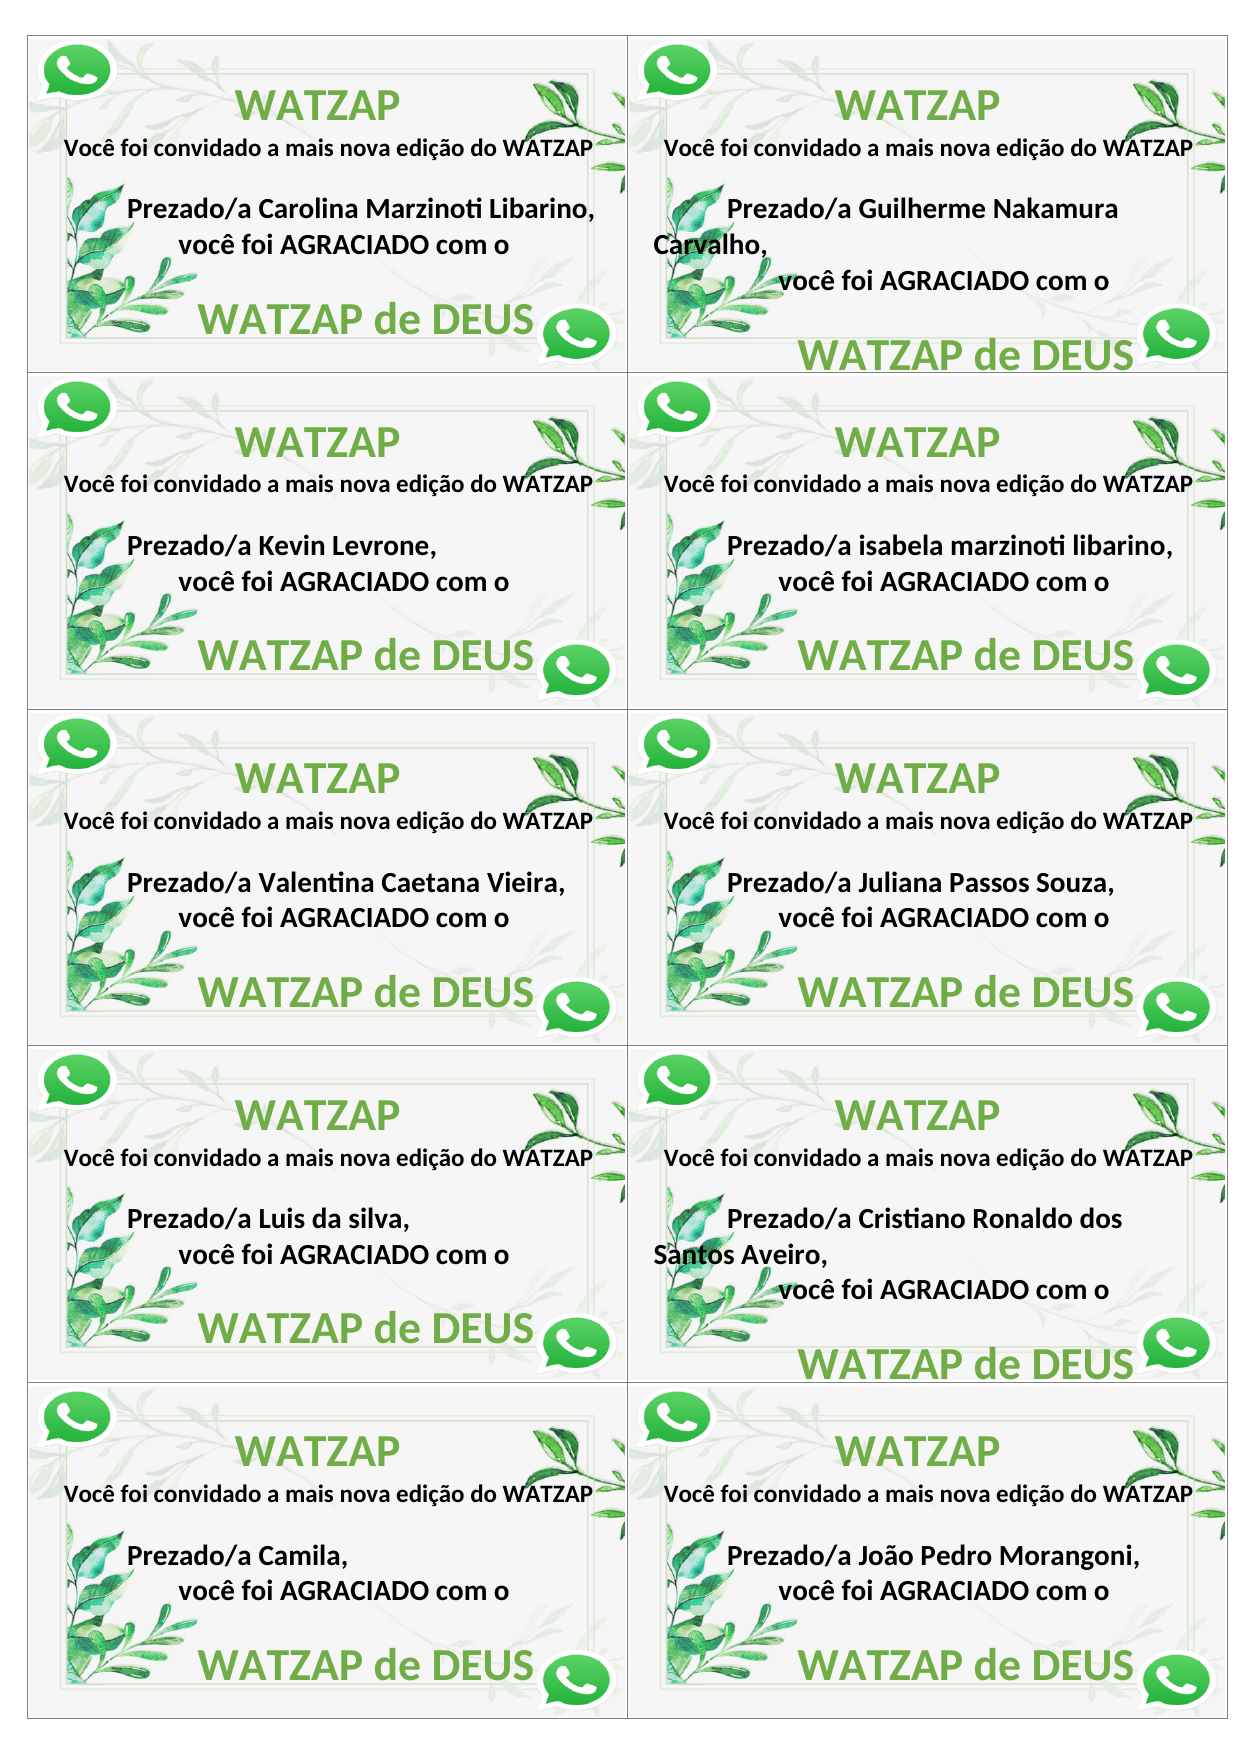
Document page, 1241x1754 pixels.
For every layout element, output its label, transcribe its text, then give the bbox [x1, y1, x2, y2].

table_cell WATZAP Você foi convidado a mais nova edição do WATZAP Prezado/a Juliana Passos Souza, você foi AGRACIADO com o WATZAP de DEUS [628, 710, 1227, 1045]
table_cell WATZAP Você foi convidado a mais nova edição do WATZAP Prezado/a Camila, você foi AGRACIADO com o WATZAP de DEUS [28, 1383, 627, 1718]
table_cell WATZAP Você foi convidado a mais nova edição do WATZAP Prezado/a Kevin Levrone, você foi AGRACIADO com o WATZAP de DEUS [28, 373, 627, 708]
table_header WATZAP Você foi convidado a mais nova edição do WATZAP Prezado/a Guilherme Nakamura Carvalho, você foi AGRACIADO com o WATZAP de DEUS [628, 36, 1227, 372]
table_cell WATZAP Você foi convidado a mais nova edição do WATZAP Prezado/a isabela marzinoti libarino, você foi AGRACIADO com o WATZAP de DEUS [628, 373, 1227, 708]
table_cell WATZAP Você foi convidado a mais nova edição do WATZAP Prezado/a Luis da silva, você foi AGRACIADO com o WATZAP de DEUS [28, 1046, 627, 1382]
table_header WATZAP Você foi convidado a mais nova edição do WATZAP Prezado/a Carolina Marzinoti Libarino, você foi AGRACIADO com o WATZAP de DEUS [28, 36, 627, 372]
table_cell WATZAP Você foi convidado a mais nova edição do WATZAP Prezado/a Valentina Caetana Vieira, você foi AGRACIADO com o WATZAP de DEUS [28, 710, 627, 1045]
table_cell WATZAP Você foi convidado a mais nova edição do WATZAP Prezado/a João Pedro Morangoni, você foi AGRACIADO com o WATZAP de DEUS [628, 1383, 1227, 1718]
table_cell WATZAP Você foi convidado a mais nova edição do WATZAP Prezado/a Cristiano Ronaldo dos Santos Aveiro, você foi AGRACIADO com o WATZAP de DEUS [628, 1046, 1227, 1382]
